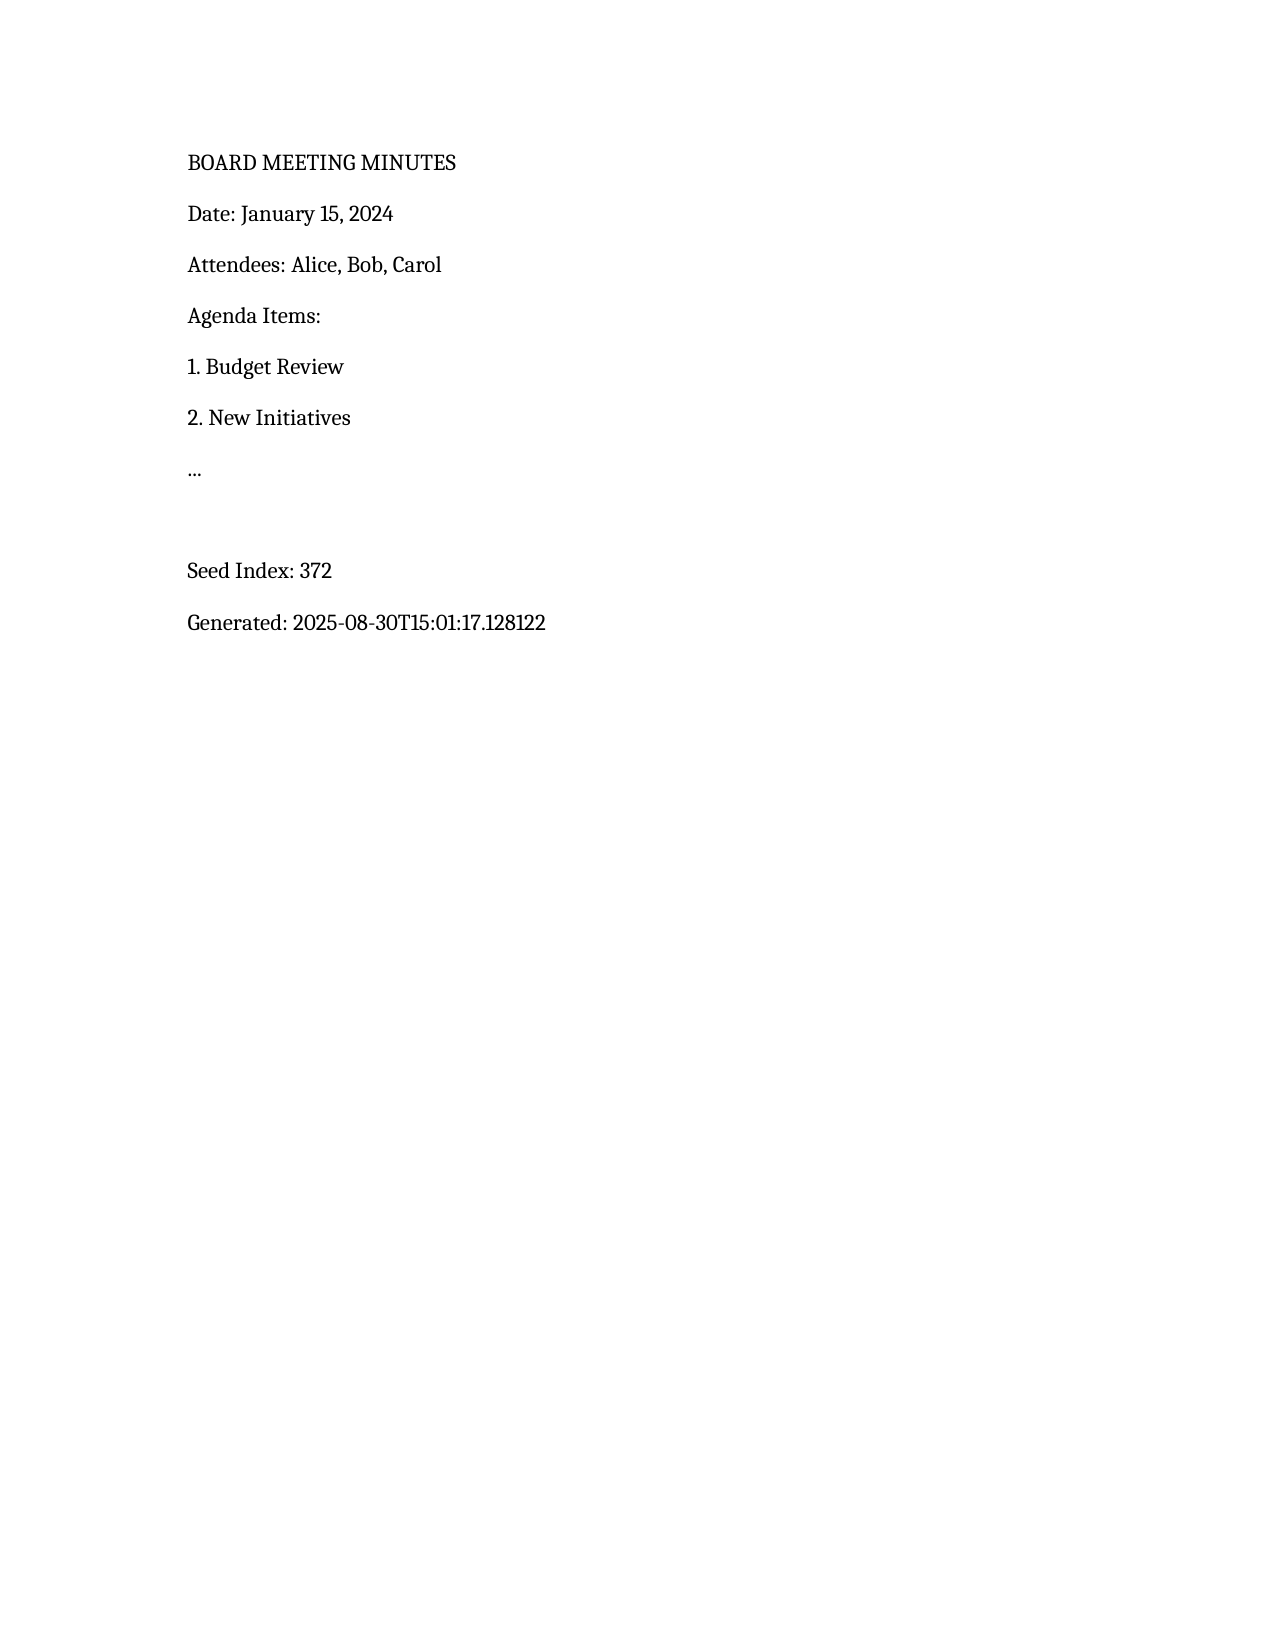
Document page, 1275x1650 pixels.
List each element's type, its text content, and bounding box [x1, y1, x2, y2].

text Generated: 2025-08-30T15:01:17.128122 [187, 609, 1087, 636]
text ... [187, 456, 1087, 483]
text 2. New Initiatives [187, 405, 1087, 432]
text BOARD MEETING MINUTES [187, 150, 1087, 176]
text Date: January 15, 2024 [187, 201, 1087, 227]
text Seed Index: 372 [187, 558, 1087, 585]
text Agenda Items: [187, 303, 1087, 329]
text Attendees: Alice, Bob, Carol [187, 252, 1087, 278]
text 1. Budget Review [187, 354, 1087, 381]
